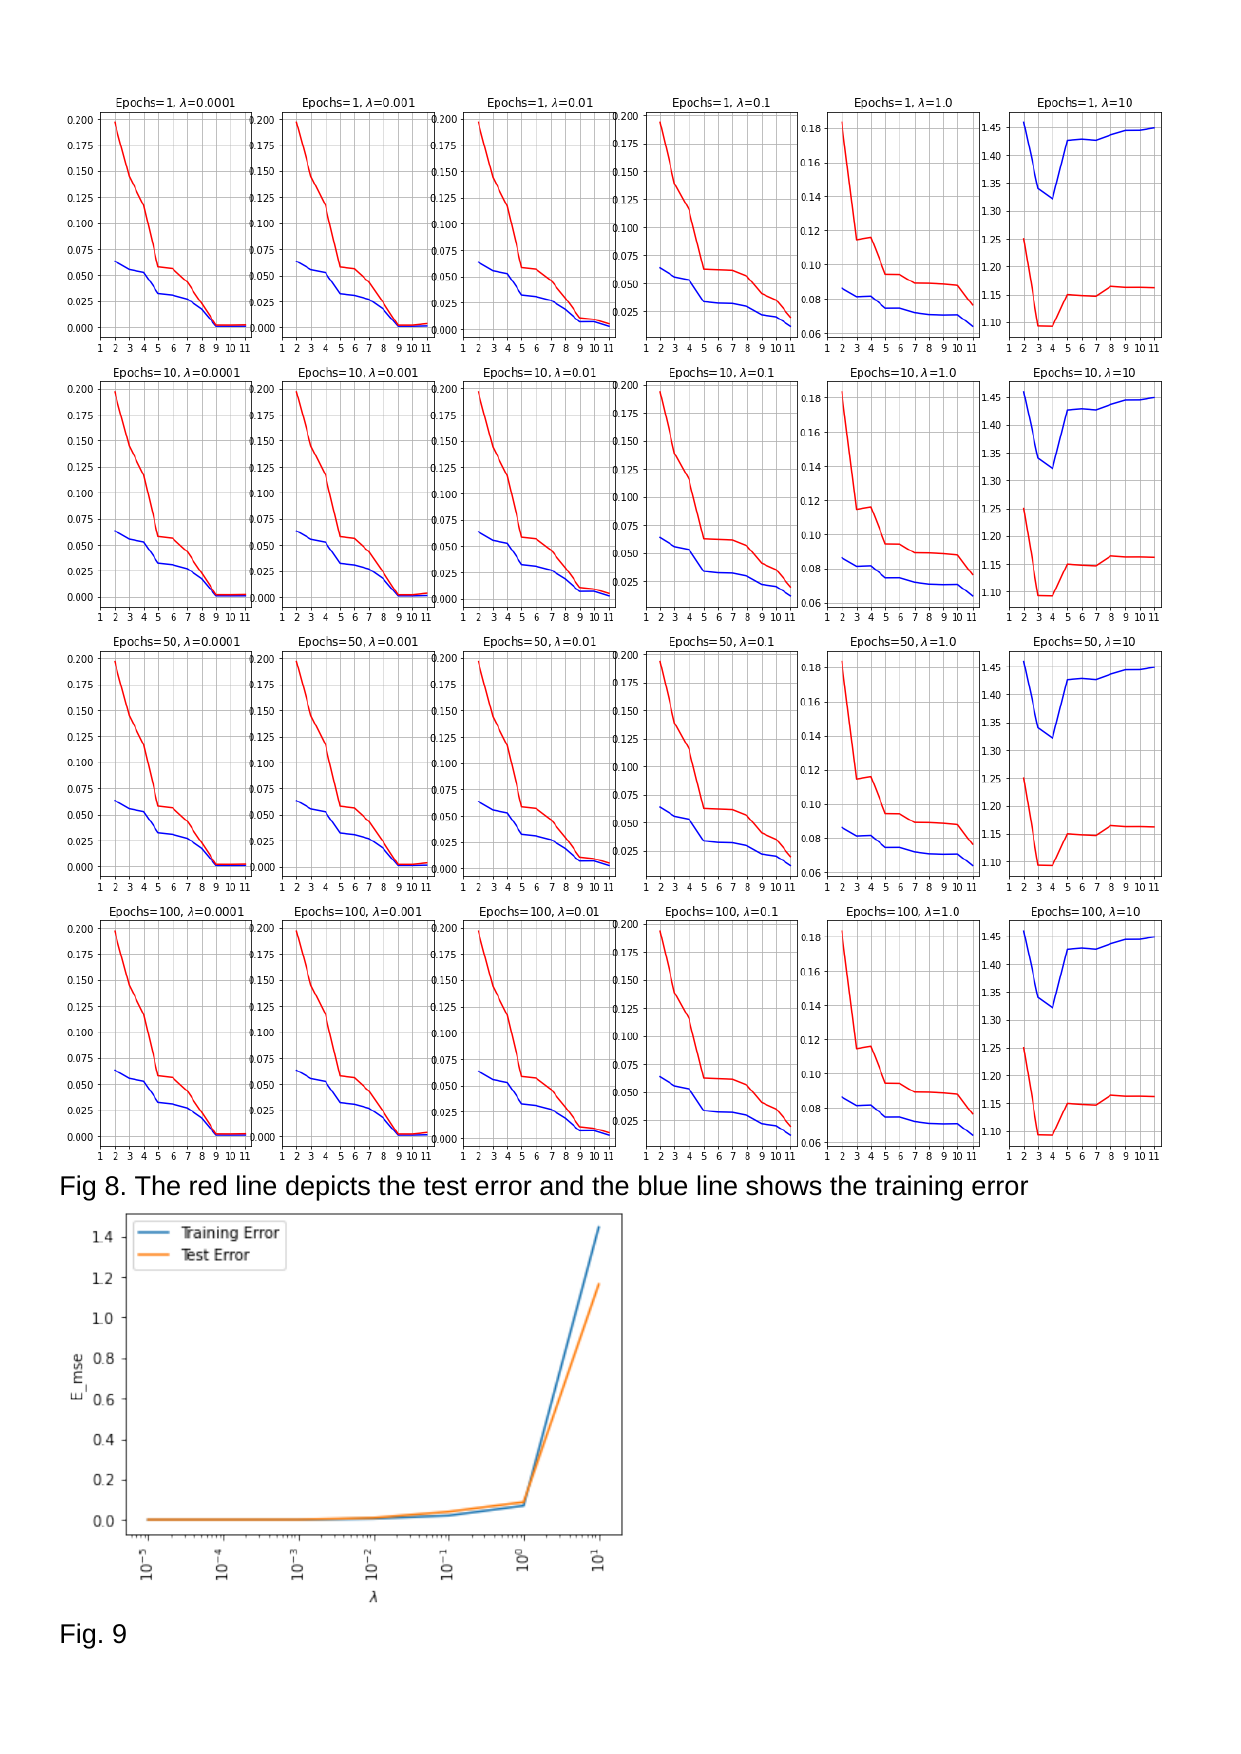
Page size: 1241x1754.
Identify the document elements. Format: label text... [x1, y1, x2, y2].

picture [59, 1203, 632, 1616]
picture [59, 88, 1167, 1168]
